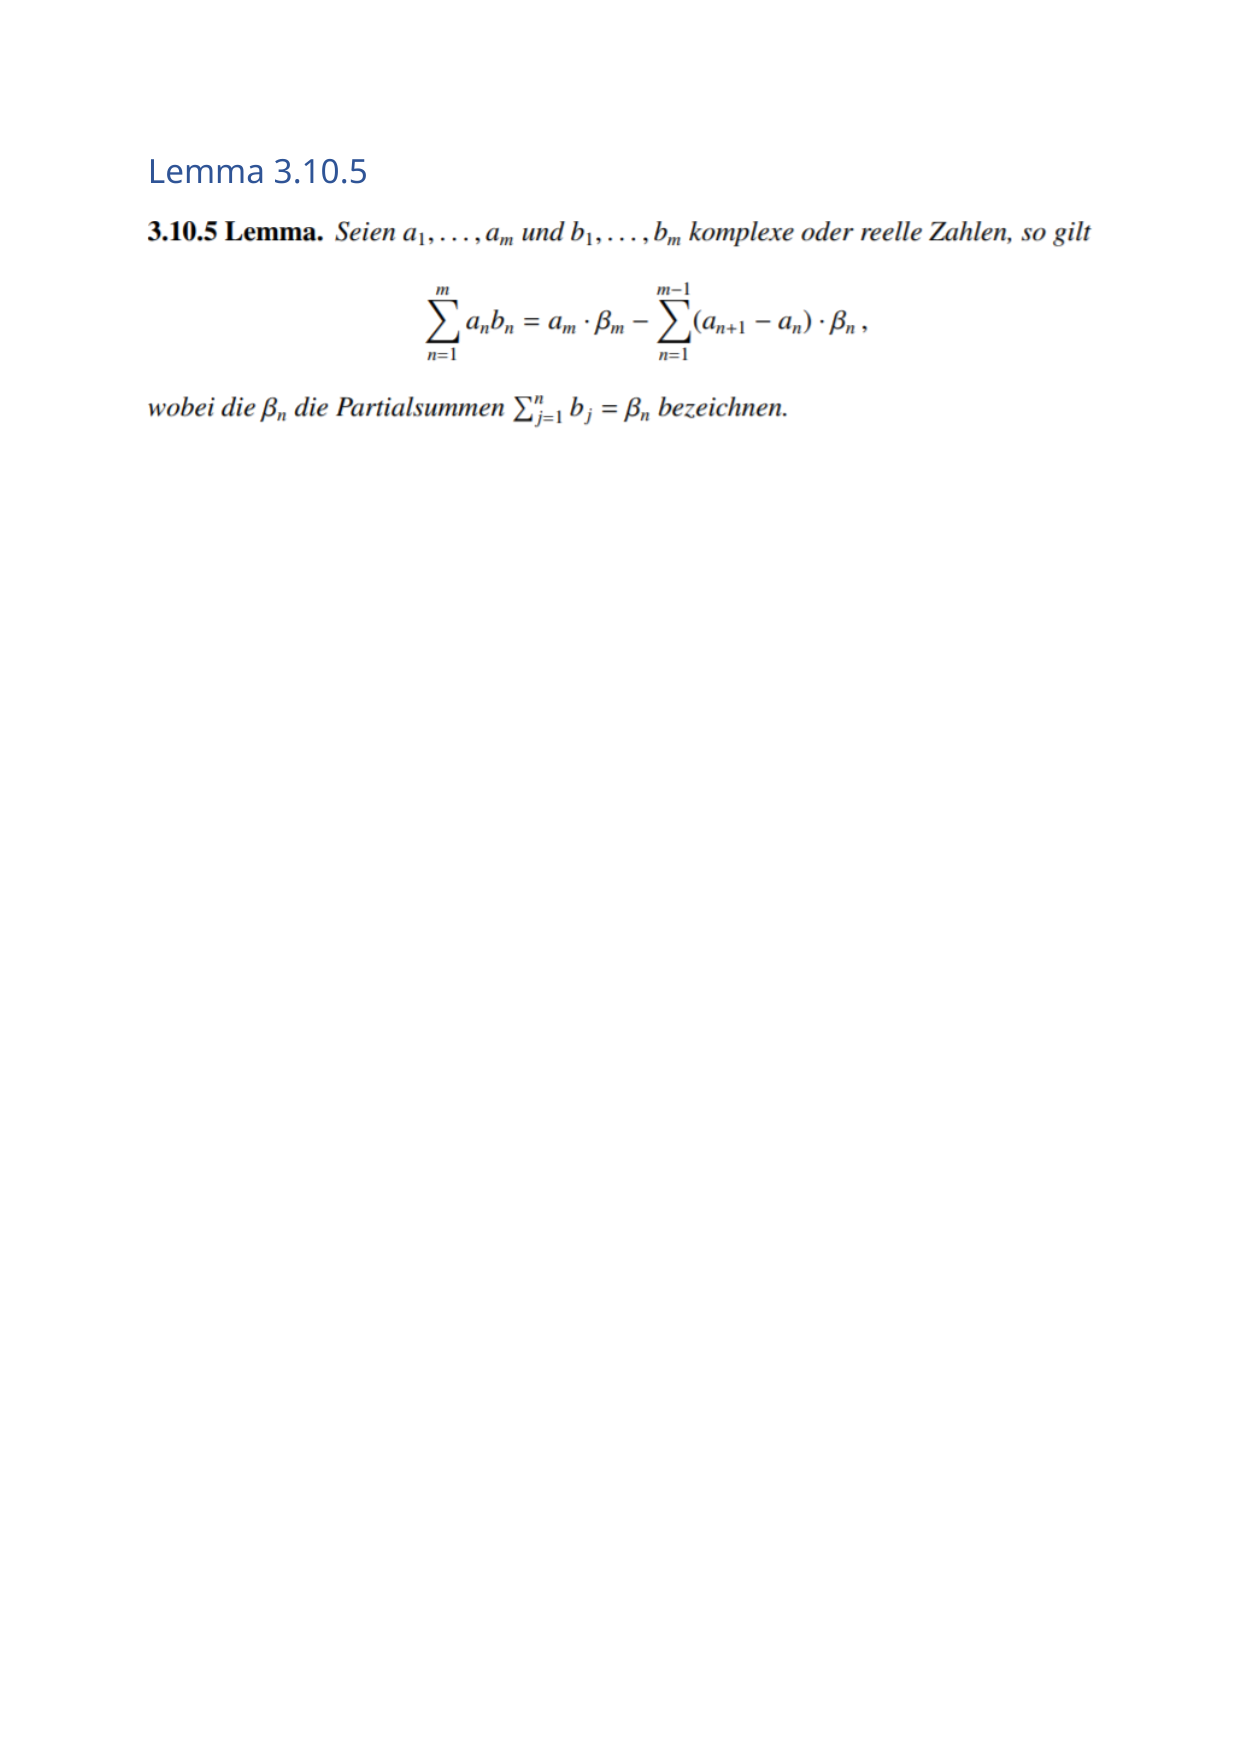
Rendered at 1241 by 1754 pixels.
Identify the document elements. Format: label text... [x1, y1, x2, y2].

picture [147, 221, 1093, 429]
subtitle Lemma 3.10.5 [148, 148, 1093, 193]
